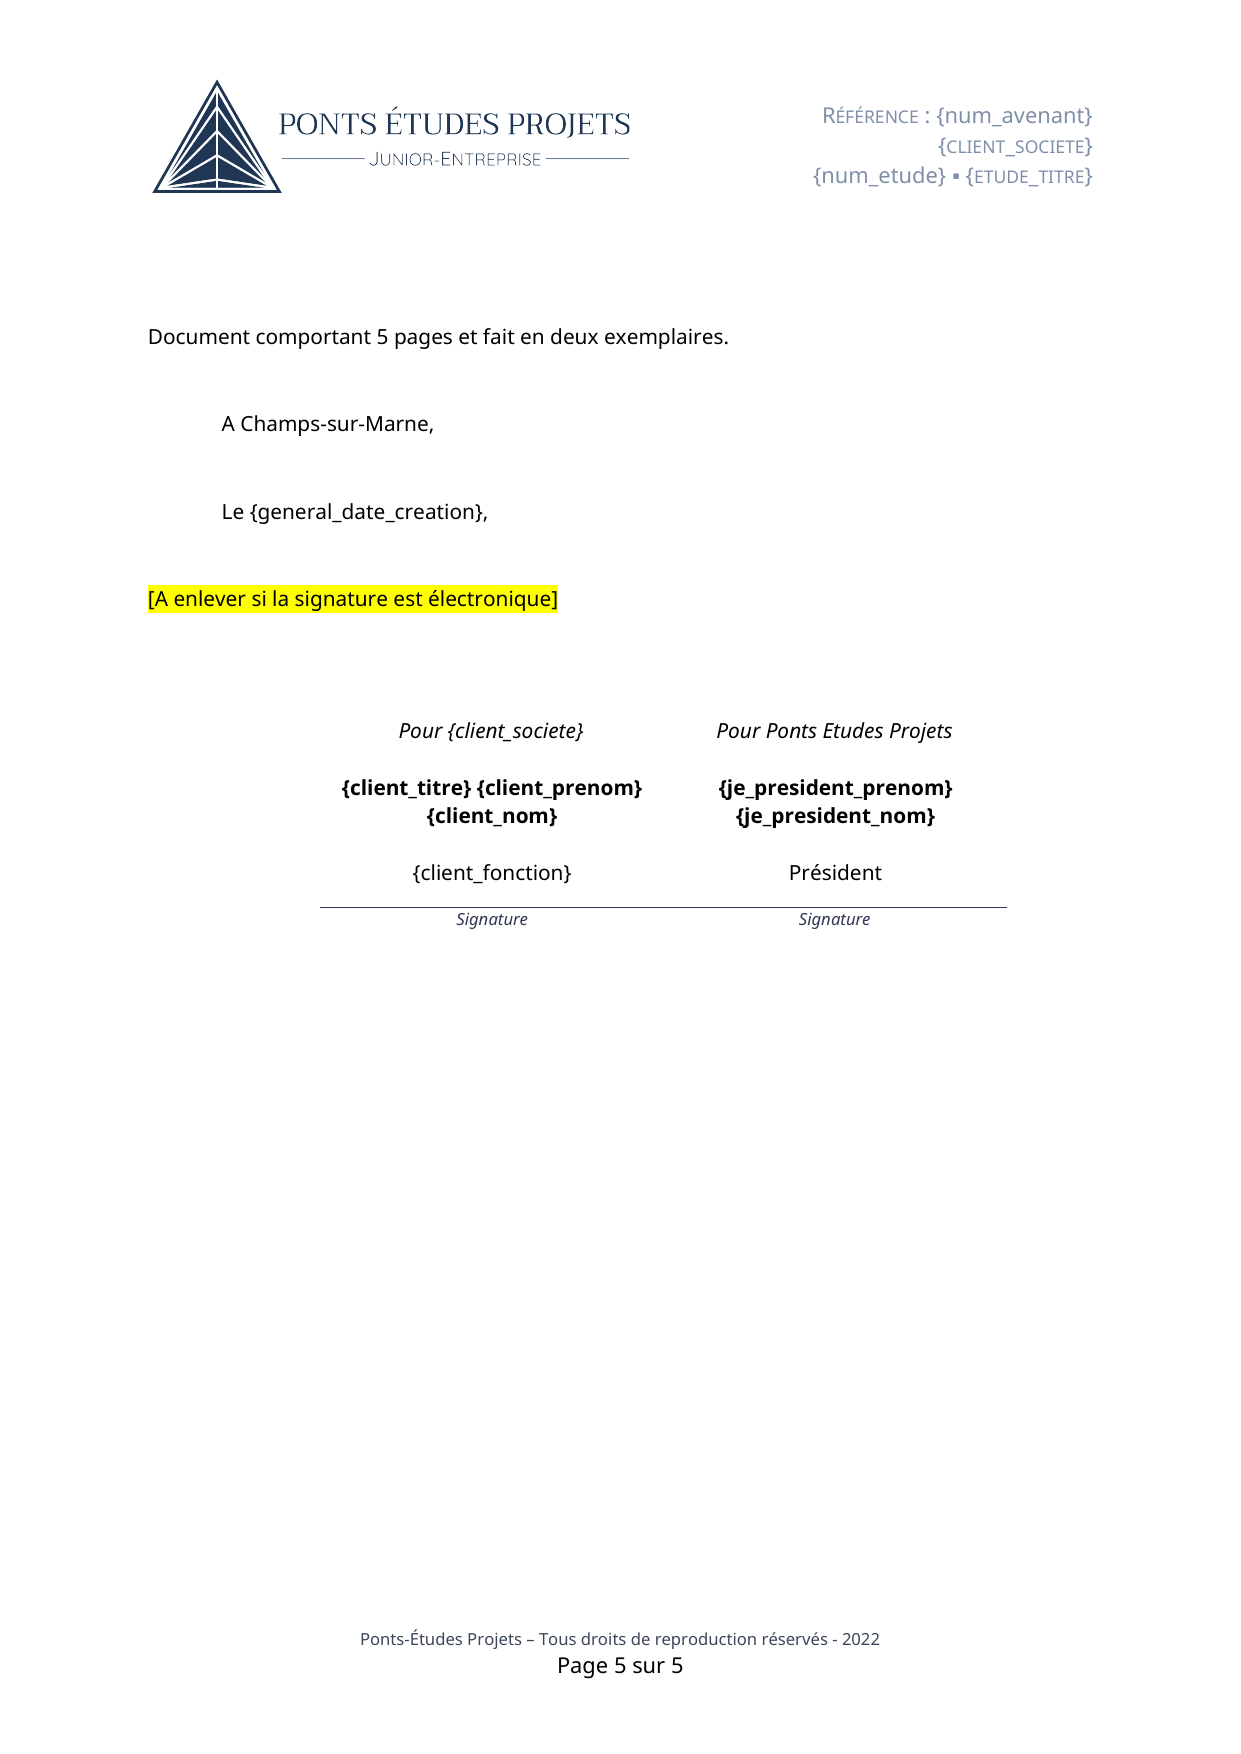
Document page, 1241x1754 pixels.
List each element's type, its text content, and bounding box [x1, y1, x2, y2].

picture [152, 79, 630, 193]
text A Champs-sur-Marne, [221, 409, 1093, 438]
table_header Pour {client_societe} {client_titre} {client_prenom} {client_nom} {client_fonction} [320, 716, 664, 907]
table_cell Signature [320, 908, 664, 1098]
text Le {general_date_creation}, [221, 497, 1093, 526]
text [A enlever si la signature est électronique] [148, 584, 1093, 613]
table_cell Signature [664, 908, 1007, 1098]
table_header Pour Ponts Etudes Projets {je_president_prenom} {je_president_nom} Président [664, 716, 1007, 907]
text Document comportant 5 pages et fait en deux exemplaires. [148, 322, 1093, 351]
